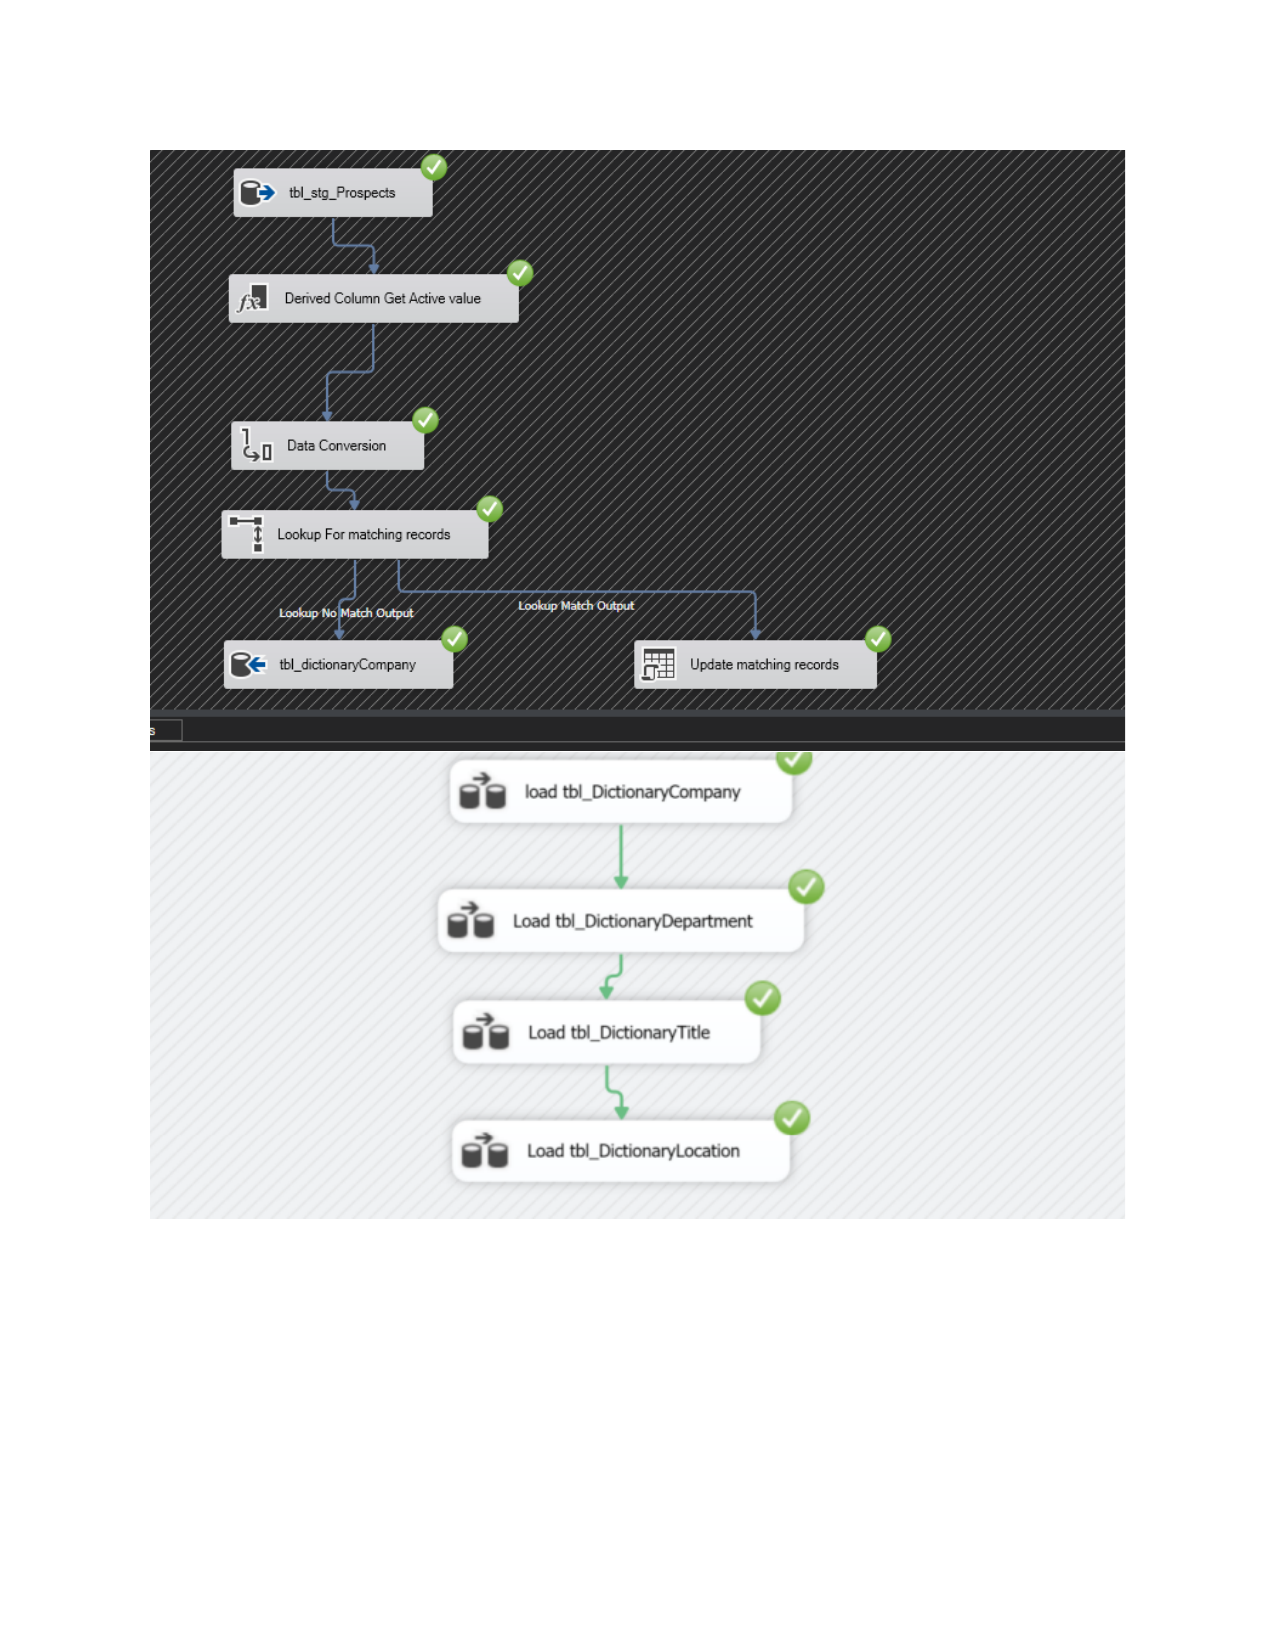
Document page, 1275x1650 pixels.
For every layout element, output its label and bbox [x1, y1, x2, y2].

picture [150, 150, 1125, 751]
picture [150, 752, 1125, 1219]
